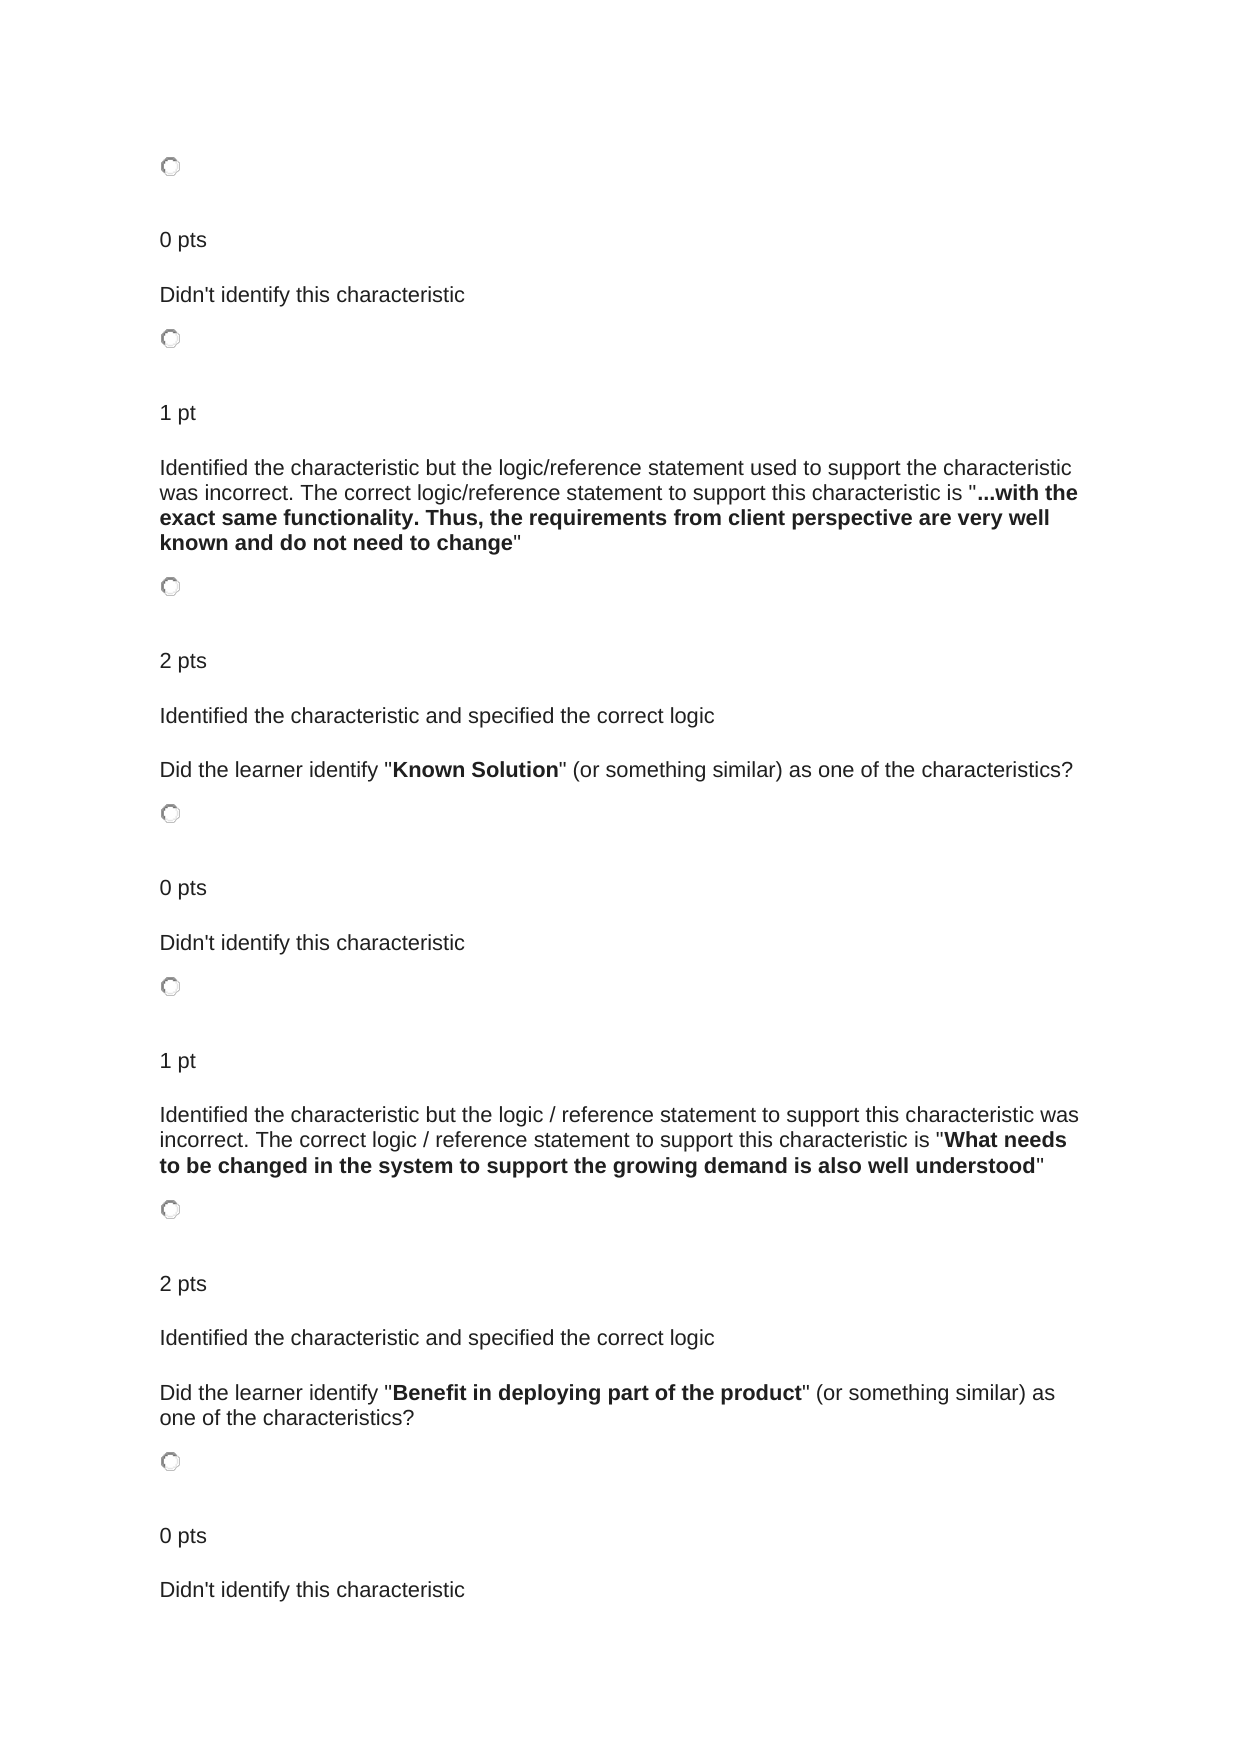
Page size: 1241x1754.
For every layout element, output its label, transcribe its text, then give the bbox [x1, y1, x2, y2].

text Did the learner identify "Benefit in deploying part of the product" (or something similar) as one of the characteristics? [159, 1379, 1090, 1430]
text Identified the characteristic but the logic/reference statement used to support the characteristic was incorrect. The correct logic/reference statement to support this characteristic is "...with the exact same functionality. Thus, the requirements from client perspective are very well known and do not need to change" [159, 454, 1090, 555]
text 0 pts [159, 875, 1090, 900]
text Did the learner identify "Known Solution" (or something similar) as one of the characteristics? [159, 757, 1090, 782]
text Identified the characteristic and specified the correct logic [159, 1325, 1090, 1350]
text Identified the characteristic but the logic / reference statement to support this characteristic was incorrect. The correct logic / reference statement to support this characteristic is "What needs to be changed in the system to support the growing demand is also well understood" [159, 1102, 1090, 1178]
text 0 pts [159, 227, 1090, 253]
text 1 pt [159, 400, 1090, 425]
text 1 pt [159, 1048, 1090, 1073]
text 0 pts [159, 1523, 1090, 1548]
text Didn't identify this characteristic [159, 929, 1090, 955]
text 2 pts [159, 648, 1090, 673]
text Didn't identify this characteristic [159, 1577, 1090, 1603]
text 2 pts [159, 1271, 1090, 1296]
text Didn't identify this characteristic [159, 282, 1090, 307]
text Identified the characteristic and specified the correct logic [159, 703, 1090, 728]
